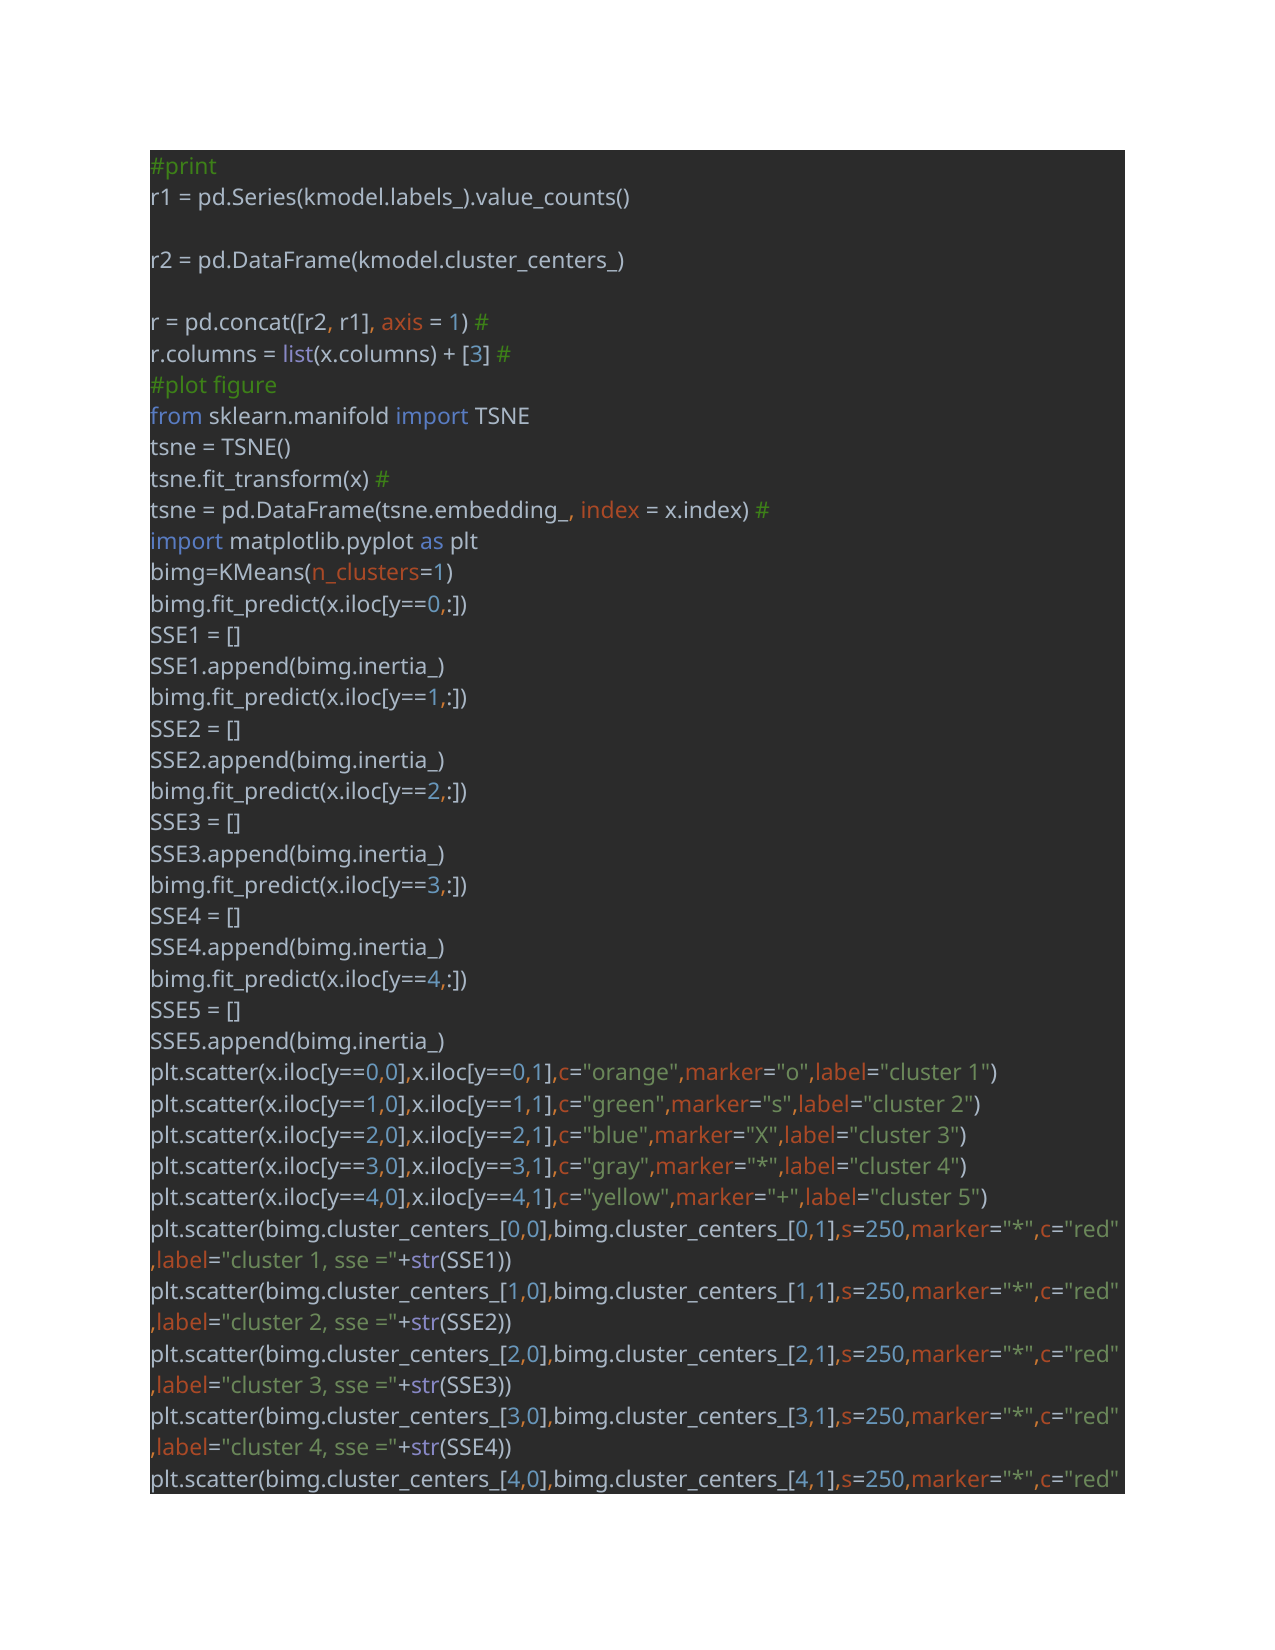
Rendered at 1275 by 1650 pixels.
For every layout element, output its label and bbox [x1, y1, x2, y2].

text [150, 150, 1125, 1494]
